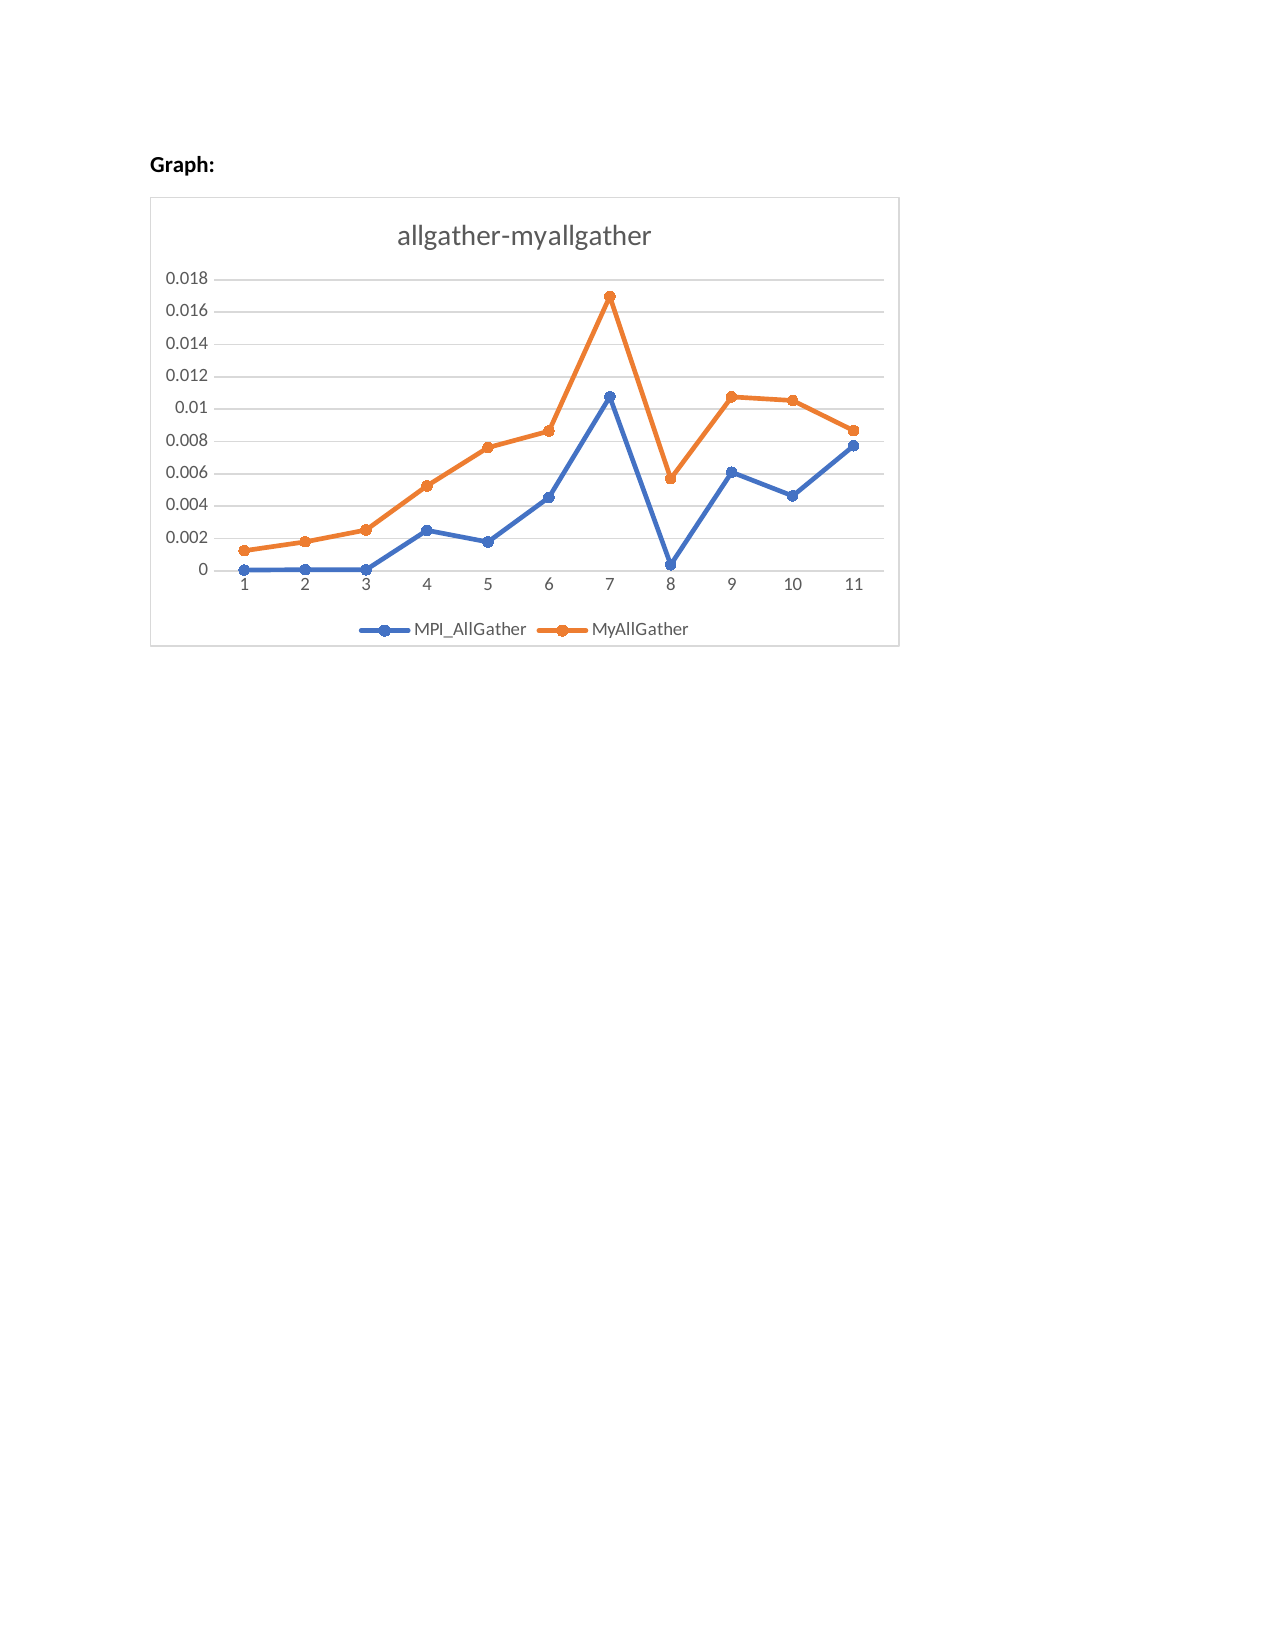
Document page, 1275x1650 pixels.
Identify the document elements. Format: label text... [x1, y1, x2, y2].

text Graph: [150, 150, 1125, 178]
